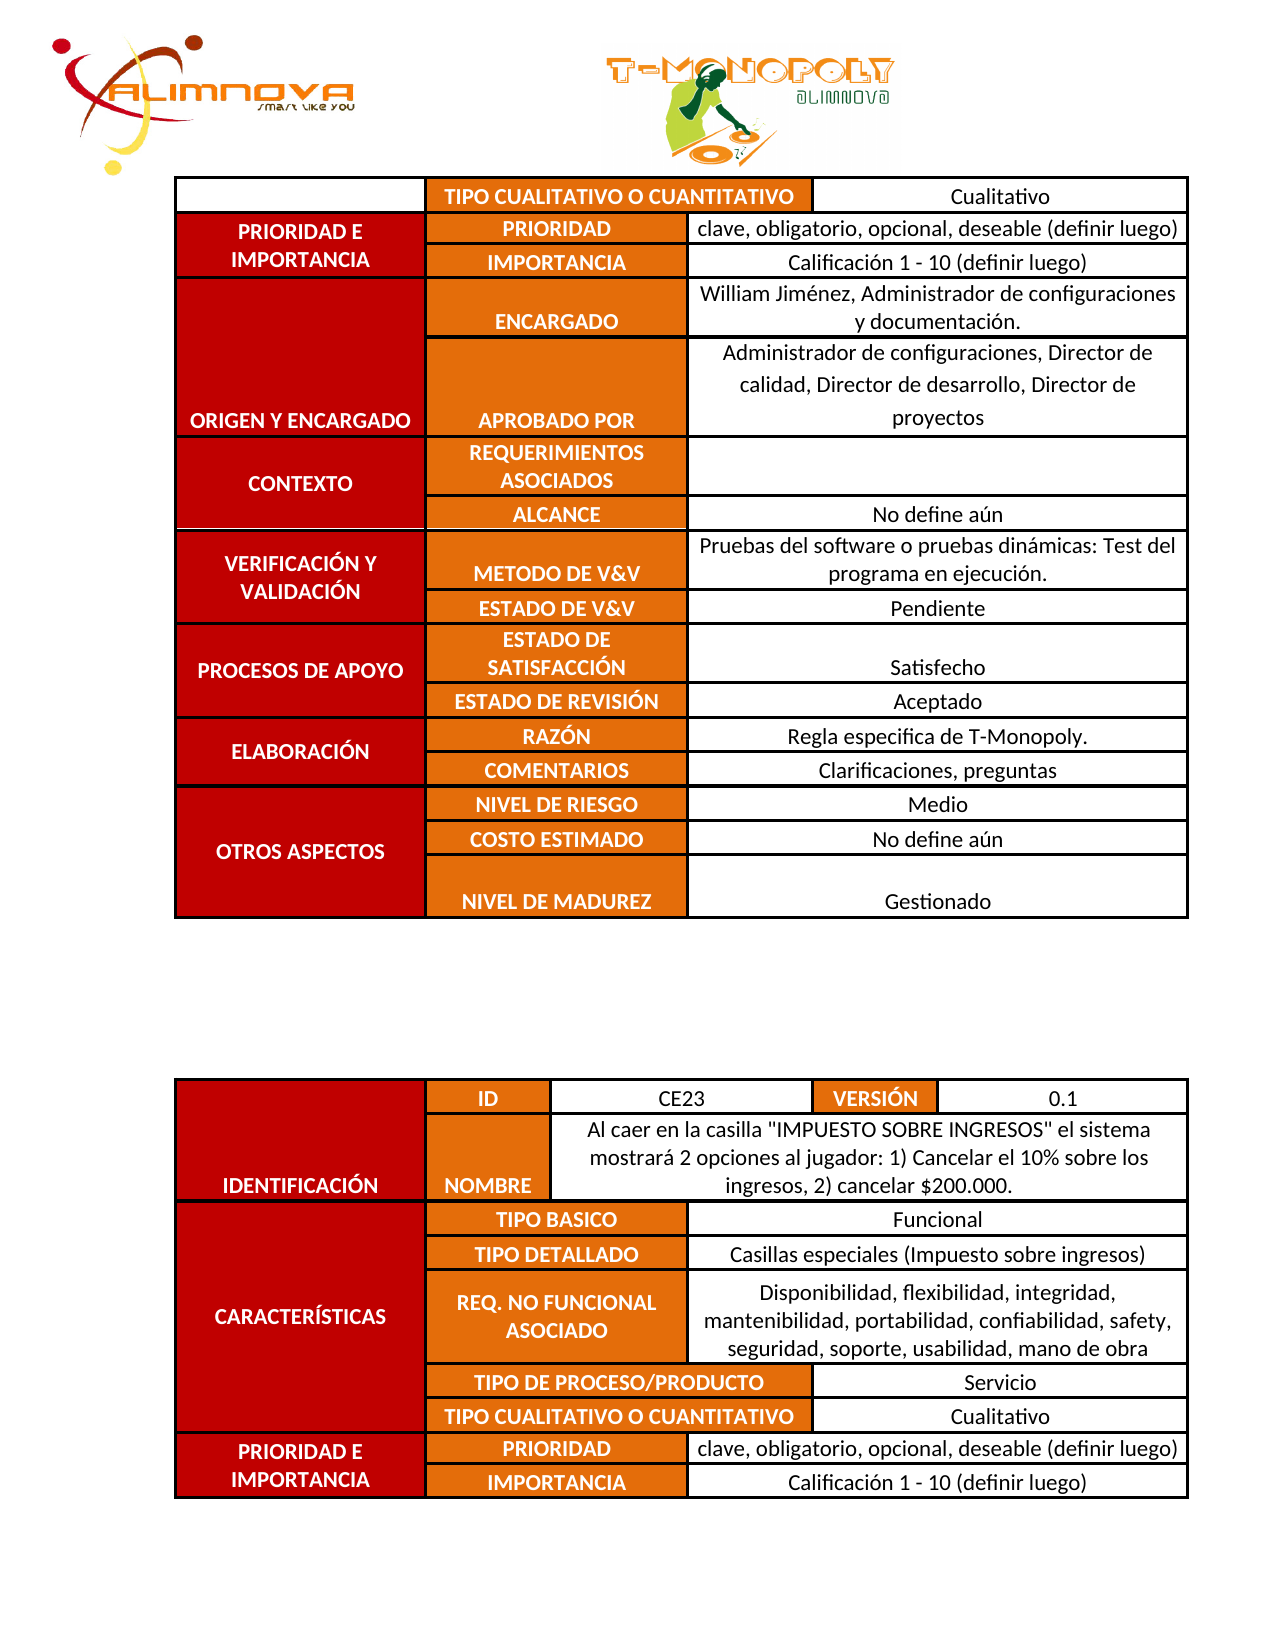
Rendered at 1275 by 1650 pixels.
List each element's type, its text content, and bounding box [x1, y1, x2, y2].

table_cell TIPO DETALLADO [427, 1237, 686, 1268]
table_cell COSTO ESTIMADO [427, 822, 686, 853]
table_cell Casillas especiales (Impuesto sobre ingresos) [689, 1237, 1186, 1268]
table_cell ESTADO DE V&V [427, 591, 686, 622]
table_cell Servicio [814, 1365, 1186, 1396]
table_header ID [427, 1081, 549, 1112]
table_cell ORIGEN Y ENCARGADO [177, 279, 424, 435]
table_cell PRIORIDAD [427, 214, 686, 242]
table_cell Pruebas del software o pruebas dinámicas: Test del programa en ejecución. [689, 532, 1186, 588]
table_cell METODO DE V&V [427, 532, 686, 588]
table_cell CARACTERÍSTICAS [177, 1203, 424, 1431]
table_cell ESTADO DE REVISIÓN [427, 684, 686, 716]
table_header VERSIÓN [814, 1081, 936, 1112]
table_header 0.1 [939, 1081, 1186, 1112]
table_cell TIPO BASICO [427, 1203, 686, 1234]
table_cell APROBADO POR [427, 339, 686, 435]
table_cell No define aún [689, 822, 1186, 853]
table_cell Disponibilidad, flexibilidad, integridad, mantenibilidad, portabilidad, confiabilidad, safety, seguridad, soporte, usabilidad, mano de obra [689, 1271, 1186, 1362]
table_cell NIVEL DE RIESGO [427, 788, 686, 819]
table_cell Satisfecho [689, 625, 1186, 681]
table_cell TIPO DE PROCESO/PRODUCTO [427, 1365, 811, 1396]
table_cell Al caer en la casilla "IMPUESTO SOBRE INGRESOS" el sistema mostrará 2 opciones al jugador: 1) Cancelar el 10% sobre los ingresos, 2) cancelar $200.000. [552, 1115, 1186, 1199]
table_cell PRIORIDAD E IMPORTANCIA [177, 1434, 424, 1496]
picture [601, 43, 902, 176]
table_cell RAZÓN [427, 719, 686, 750]
table_cell NIVEL DE MADUREZ [427, 856, 686, 916]
table_cell Pendiente [689, 591, 1186, 622]
table_cell Calificación 1 - 10 (definir luego) [689, 1465, 1186, 1496]
table_cell Gestionado [689, 856, 1186, 916]
table_cell TIPO CUALITATIVO O CUANTITATIVO [427, 1399, 811, 1431]
table_cell No define aún [689, 497, 1186, 528]
table_cell CONTEXTO [177, 438, 424, 528]
table_cell ENCARGADO [427, 279, 686, 335]
picture [48, 33, 356, 177]
table_cell Cualitativo [814, 1399, 1186, 1431]
table_cell IMPORTANCIA [427, 1465, 686, 1496]
table_cell OTROS ASPECTOS [177, 788, 424, 916]
table_cell clave, obligatorio, opcional, deseable (definir luego) [689, 1434, 1186, 1462]
table_cell ELABORACIÓN [177, 719, 424, 784]
table_cell Aceptado [689, 684, 1186, 716]
table_cell IMPORTANCIA [427, 245, 686, 276]
table_cell [689, 438, 1186, 494]
table_cell Regla especifica de T-Monopoly. [689, 719, 1186, 750]
table_cell NOMBRE [427, 1115, 549, 1199]
table_cell COMENTARIOS [427, 753, 686, 784]
table_cell Cualitativo [814, 179, 1186, 211]
table_cell clave, obligatorio, opcional, deseable (definir luego) [689, 214, 1186, 242]
table_cell REQUERIMIENTOS ASOCIADOS [427, 438, 686, 494]
table_cell Administrador de configuraciones, Director de calidad, Director de desarrollo, Director de proyectos [689, 339, 1186, 435]
table_cell PRIORIDAD E IMPORTANCIA [177, 214, 424, 276]
table_header IDENTIFICACIÓN [177, 1081, 424, 1199]
table_cell PRIORIDAD [427, 1434, 686, 1462]
table_cell REQ. NO FUNCIONAL ASOCIADO [427, 1271, 686, 1362]
table_cell Calificación 1 - 10 (definir luego) [689, 245, 1186, 276]
table_cell PROCESOS DE APOYO [177, 625, 424, 716]
table_cell William Jiménez, Administrador de configuraciones y documentación. [689, 279, 1186, 335]
table_cell TIPO CUALITATIVO O CUANTITATIVO [427, 179, 811, 211]
table_cell Medio [689, 788, 1186, 819]
table_cell ESTADO DE SATISFACCIÓN [427, 625, 686, 681]
table_header CE23 [552, 1081, 811, 1112]
table_cell VERIFICACIÓN Y VALIDACIÓN [177, 532, 424, 622]
table_cell ALCANCE [427, 497, 686, 528]
table_cell Clarificaciones, preguntas [689, 753, 1186, 784]
table_cell Funcional [689, 1203, 1186, 1234]
